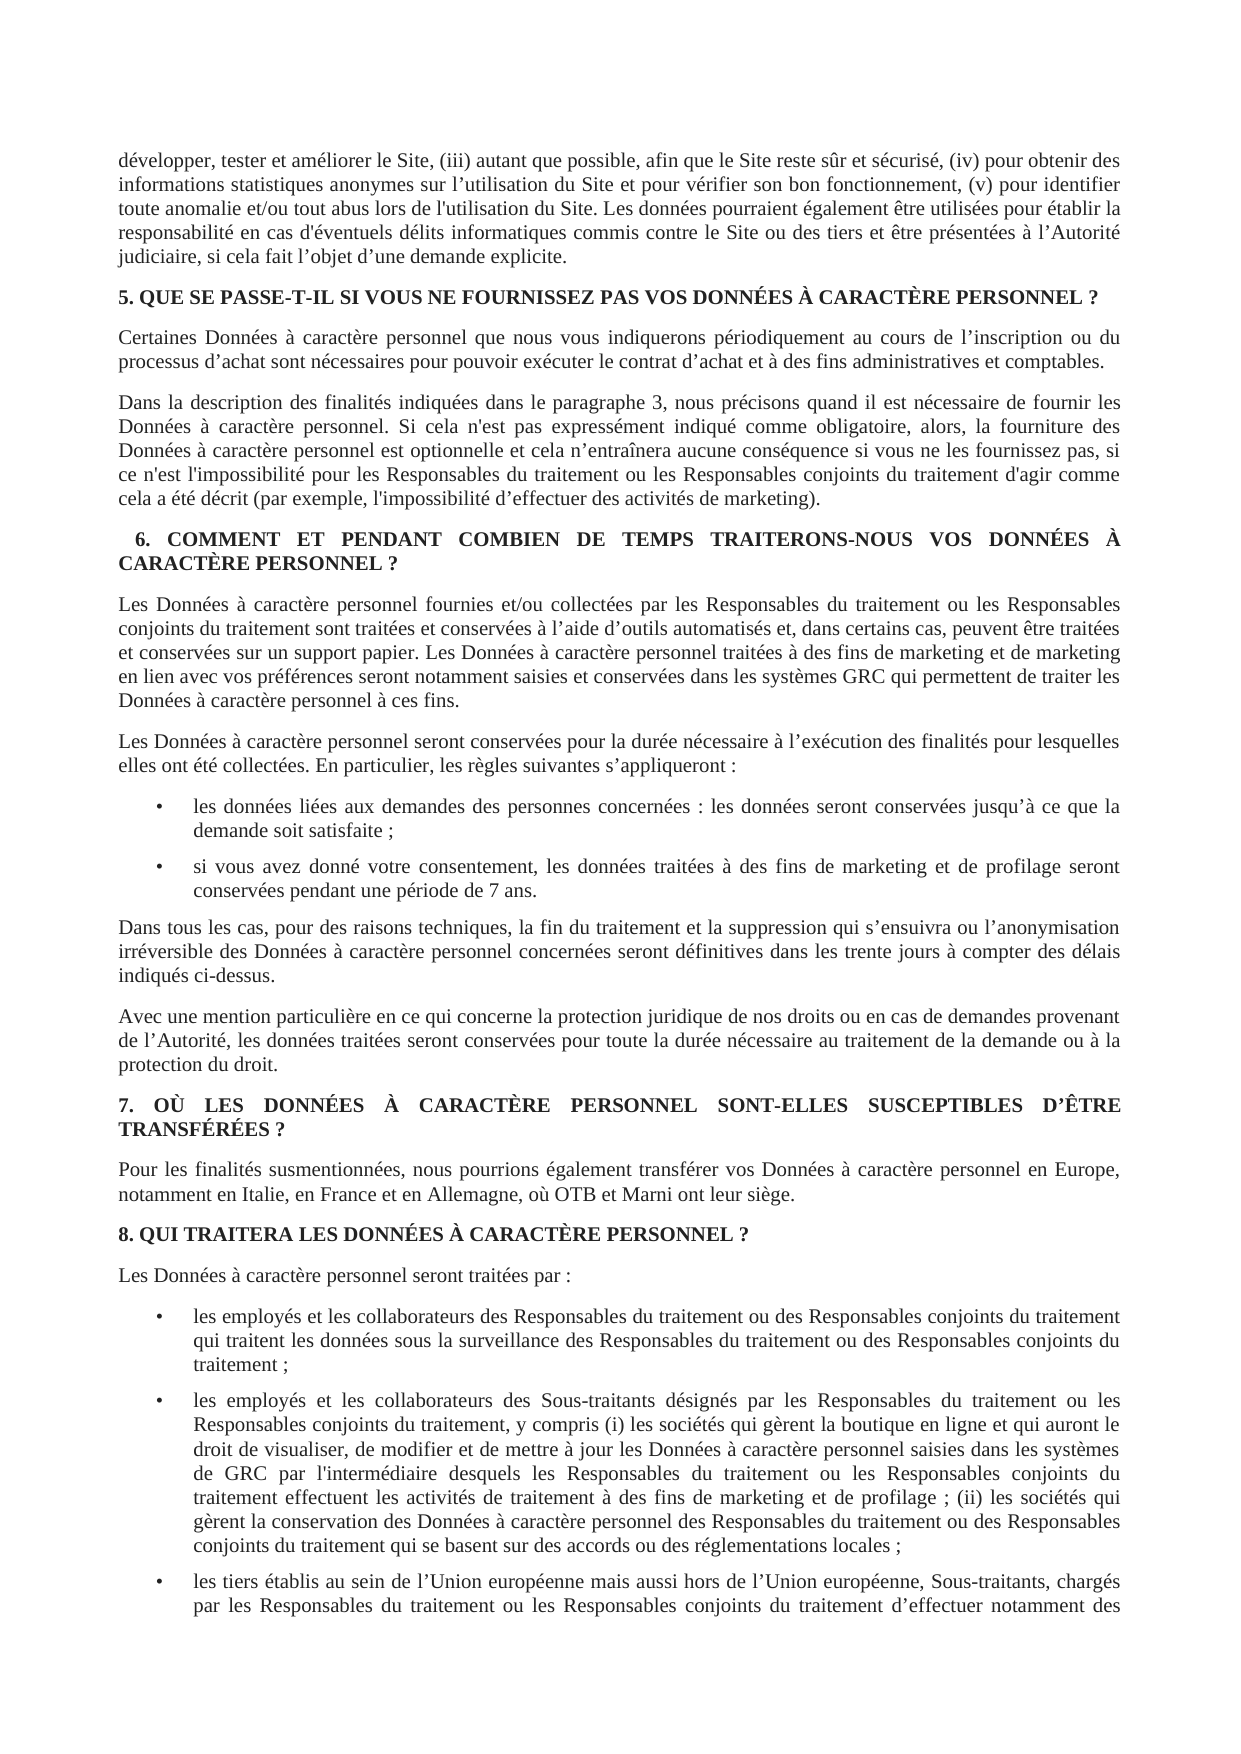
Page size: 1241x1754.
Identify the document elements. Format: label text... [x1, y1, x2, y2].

text 7. OÙ LES DONNÉES À CARACTÈRE PERSONNEL SONT-ELLES SUSCEPTIBLES D’ÊTRE TRANSFÉRÉES ? [118, 1093, 1122, 1141]
text Certaines Données à caractère personnel que nous vous indiquerons périodiquement au cours de l’inscription ou du processus d’achat sont nécessaires pour pouvoir exécuter le contrat d’achat et à des fins administratives et comptables. [118, 325, 1122, 373]
list les données liées aux demandes des personnes concernées : les données seront conservées jusqu’à ce que la demande soit satisfaite ; [156, 794, 1122, 842]
list les employés et les collaborateurs des Sous-traitants désignés par les Responsables du traitement ou les Responsables conjoints du traitement, y compris (i) les sociétés qui gèrent la boutique en ligne et qui auront le droit de visualiser, de modifier et de mettre à jour les Données à caractère personnel saisies dans les systèmes de GRC par l'intermédiaire desquels les Responsables du traitement ou les Responsables conjoints du traitement effectuent les activités de traitement à des fins de marketing et de profilage ; (ii) les sociétés qui gèrent la conservation des Données à caractère personnel des Responsables du traitement ou des Responsables conjoints du traitement qui se basent sur des accords ou des réglementations locales ; [156, 1388, 1122, 1557]
text Dans tous les cas, pour des raisons techniques, la fin du traitement et la suppression qui s’ensuivra ou l’anonymisation irréversible des Données à caractère personnel concernées seront définitives dans les trente jours à compter des délais indiqués ci-dessus. [118, 915, 1122, 987]
text Les Données à caractère personnel seront conservées pour la durée nécessaire à l’exécution des finalités pour lesquelles elles ont été collectées. En particulier, les règles suivantes s’appliqueront : [118, 729, 1122, 777]
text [118, 148, 1122, 268]
text Les Données à caractère personnel seront traitées par : [118, 1263, 1122, 1287]
text 5. QUE SE PASSE-T-IL SI VOUS NE FOURNISSEZ PAS VOS DONNÉES À CARACTÈRE PERSONNEL ? [118, 284, 1122, 309]
list si vous avez donné votre consentement, les données traitées à des fins de marketing et de profilage seront conservées pendant une période de 7 ans. [156, 854, 1122, 902]
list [156, 1569, 1122, 1617]
text Avec une mention particulière en ce qui concerne la protection juridique de nos droits ou en cas de demandes provenant de l’Autorité, les données traitées seront conservées pour toute la durée nécessaire au traitement de la demande ou à la protection du droit. [118, 1004, 1122, 1076]
text Dans la description des finalités indiquées dans le paragraphe 3, nous précisons quand il est nécessaire de fournir les Données à caractère personnel. Si cela n'est pas expressément indiqué comme obligatoire, alors, la fourniture des Données à caractère personnel est optionnelle et cela n’entraînera aucune conséquence si vous ne les fournissez pas, si ce n'est l'impossibilité pour les Responsables du traitement ou les Responsables conjoints du traitement d'agir comme cela a été décrit (par exemple, l'impossibilité d’effectuer des activités de marketing). [118, 390, 1122, 510]
text 6. COMMENT ET PENDANT COMBIEN DE TEMPS TRAITERONS-NOUS VOS DONNÉES À CARACTÈRE PERSONNEL ? [118, 527, 1122, 575]
text Pour les finalités susmentionnées, nous pourrions également transférer vos Données à caractère personnel en Europe, notamment en Italie, en France et en Allemagne, où OTB et Marni ont leur siège. [118, 1157, 1122, 1206]
text Les Données à caractère personnel fournies et/ou collectées par les Responsables du traitement ou les Responsables conjoints du traitement sont traitées et conservées à l’aide d’outils automatisés et, dans certains cas, peuvent être traitées et conservées sur un support papier. Les Données à caractère personnel traitées à des fins de marketing et de marketing en lien avec vos préférences seront notamment saisies et conservées dans les systèmes GRC qui permettent de traiter les Données à caractère personnel à ces fins. [118, 592, 1122, 712]
text 8. QUI TRAITERA LES DONNÉES À CARACTÈRE PERSONNEL ? [118, 1222, 1122, 1246]
list les employés et les collaborateurs des Responsables du traitement ou des Responsables conjoints du traitement qui traitent les données sous la surveillance des Responsables du traitement ou des Responsables conjoints du traitement ; [156, 1304, 1122, 1376]
